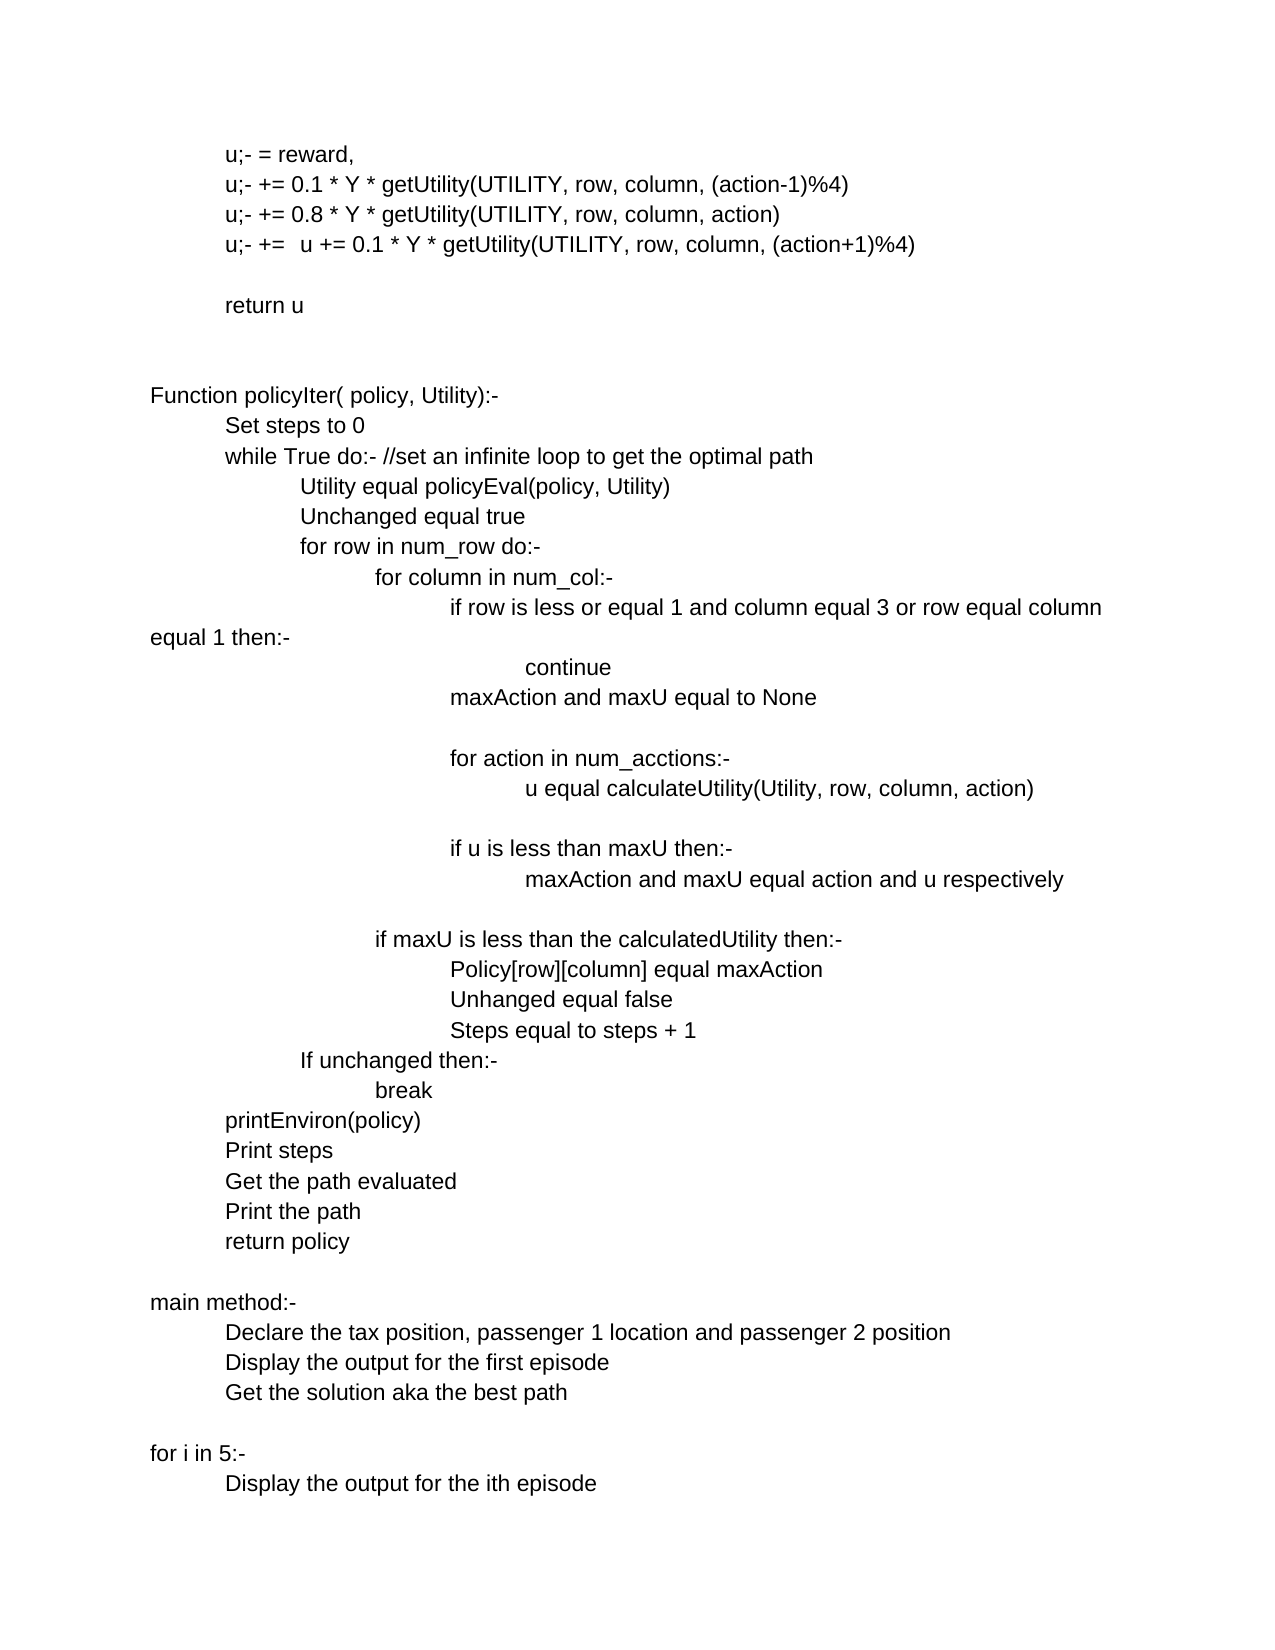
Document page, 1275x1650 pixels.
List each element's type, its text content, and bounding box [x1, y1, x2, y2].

text if maxU is less than the calculatedUtility then:- [150, 926, 1125, 952]
text for row in num_row do:- [150, 533, 1125, 560]
text Unchanged equal true [150, 503, 1125, 529]
text break [150, 1077, 1125, 1103]
text Display the output for the ith episode [150, 1470, 1125, 1496]
text Utility equal policyEval(policy, Utility) [150, 473, 1125, 499]
text maxAction and maxU equal to None [150, 684, 1125, 711]
text u;- = reward, [150, 141, 1125, 167]
text main method:- [150, 1288, 1125, 1315]
text Print steps [150, 1137, 1125, 1164]
text for column in num_col:- [150, 563, 1125, 590]
text Get the path evaluated [150, 1168, 1125, 1194]
text if row is less or equal 1 and column equal 3 or row equal column equal 1 then:- [150, 594, 1125, 650]
text Display the output for the first episode [150, 1349, 1125, 1375]
text while True do:- //set an infinite loop to get the optimal path [150, 443, 1125, 469]
text Set steps to 0 [150, 412, 1125, 439]
text If unchanged then:- [150, 1047, 1125, 1073]
text return policy [150, 1228, 1125, 1254]
text Unhanged equal false [150, 986, 1125, 1013]
text Get the solution aka the best path [150, 1379, 1125, 1406]
text Declare the tax position, passenger 1 location and passenger 2 position [150, 1319, 1125, 1345]
text if u is less than maxU then:- [150, 835, 1125, 862]
text printEnviron(policy) [150, 1107, 1125, 1134]
text u;- += 0.1 * Y * getUtility(UTILITY, row, column, (action-1)%4) [150, 171, 1125, 197]
text maxAction and maxU equal action and u respectively [150, 866, 1125, 892]
text continue [150, 654, 1125, 681]
text u;- += 0.8 * Y * getUtility(UTILITY, row, column, action) [150, 201, 1125, 227]
text Print the path [150, 1198, 1125, 1224]
text Function policyIter( policy, Utility):- [150, 382, 1125, 409]
text for i in 5:- [150, 1439, 1125, 1466]
text u equal calculateUtility(Utility, row, column, action) [150, 775, 1125, 801]
text Policy[row][column] equal maxAction [150, 956, 1125, 983]
text Steps equal to steps + 1 [150, 1017, 1125, 1043]
text for action in num_acctions:- [150, 745, 1125, 771]
text return u [150, 292, 1125, 318]
text u;- += u += 0.1 * Y * getUtility(UTILITY, row, column, (action+1)%4) [150, 231, 1125, 258]
